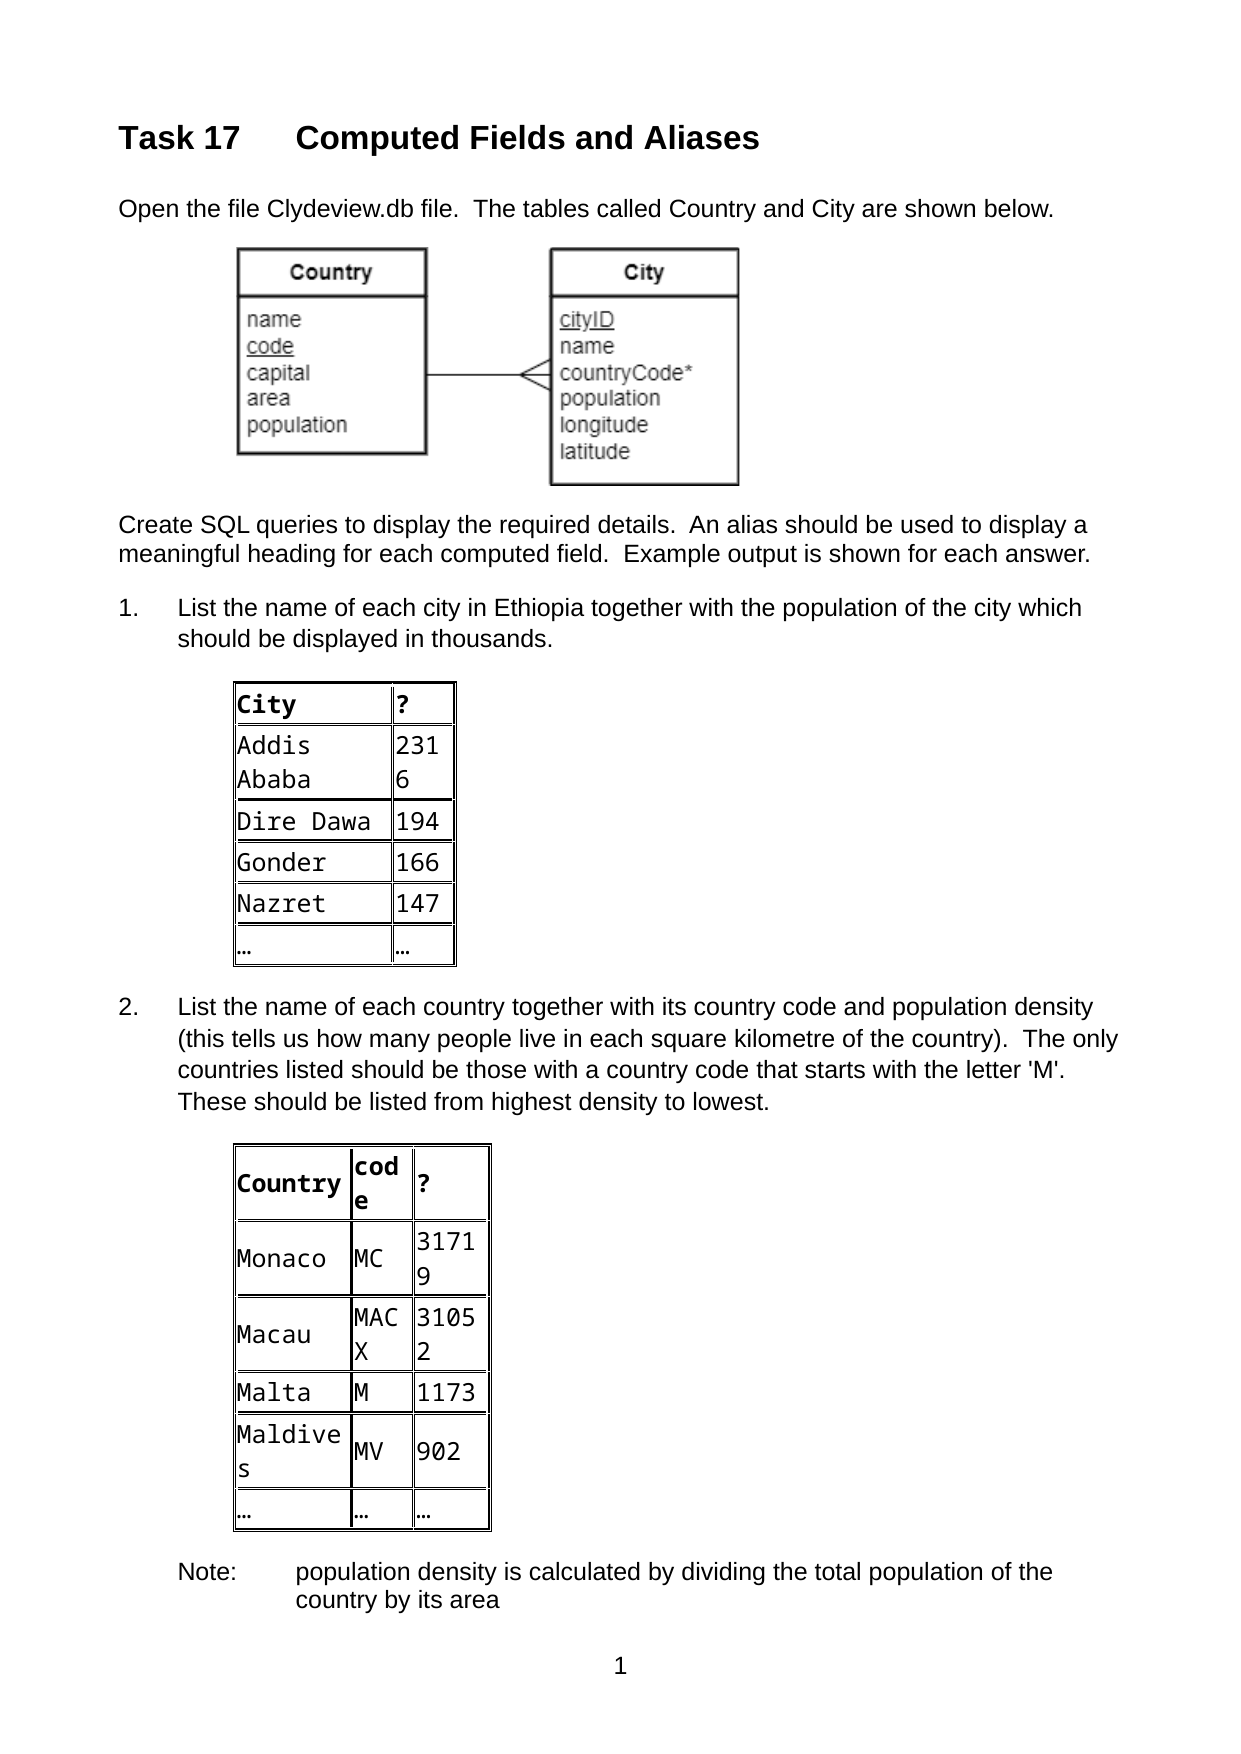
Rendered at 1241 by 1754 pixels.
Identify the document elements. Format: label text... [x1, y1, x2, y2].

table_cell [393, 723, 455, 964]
picture [236, 247, 740, 486]
list List the name of each country together with its country code and population density (this tells us how many people live in each square kilometre of the country). The only countries listed should be those with a country code that starts with the letter 'M'. These should be listed from highest density to lowest. [118, 992, 1122, 1115]
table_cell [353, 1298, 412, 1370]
list List the name of each city in Ethiopia together with the population of the city which should be displayed in thousands. [118, 593, 1122, 653]
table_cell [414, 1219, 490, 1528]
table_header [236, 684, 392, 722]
text Create SQL queries to display the required details. An alias should be used to display a meaningful heading for each computed field. Example output is shown for each answer. [118, 510, 1122, 568]
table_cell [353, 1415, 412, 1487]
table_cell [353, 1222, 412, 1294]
subtitle Computed Fields and Aliases [118, 118, 1122, 157]
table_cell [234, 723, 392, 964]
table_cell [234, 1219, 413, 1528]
text Note: population density is calculated by dividing the total population of the country by its area [177, 1556, 1122, 1614]
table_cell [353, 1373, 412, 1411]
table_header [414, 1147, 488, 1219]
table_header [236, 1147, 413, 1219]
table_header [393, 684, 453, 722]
text Open the file Clydeview.db file. The tables called Country and City are shown below. [118, 194, 1122, 223]
